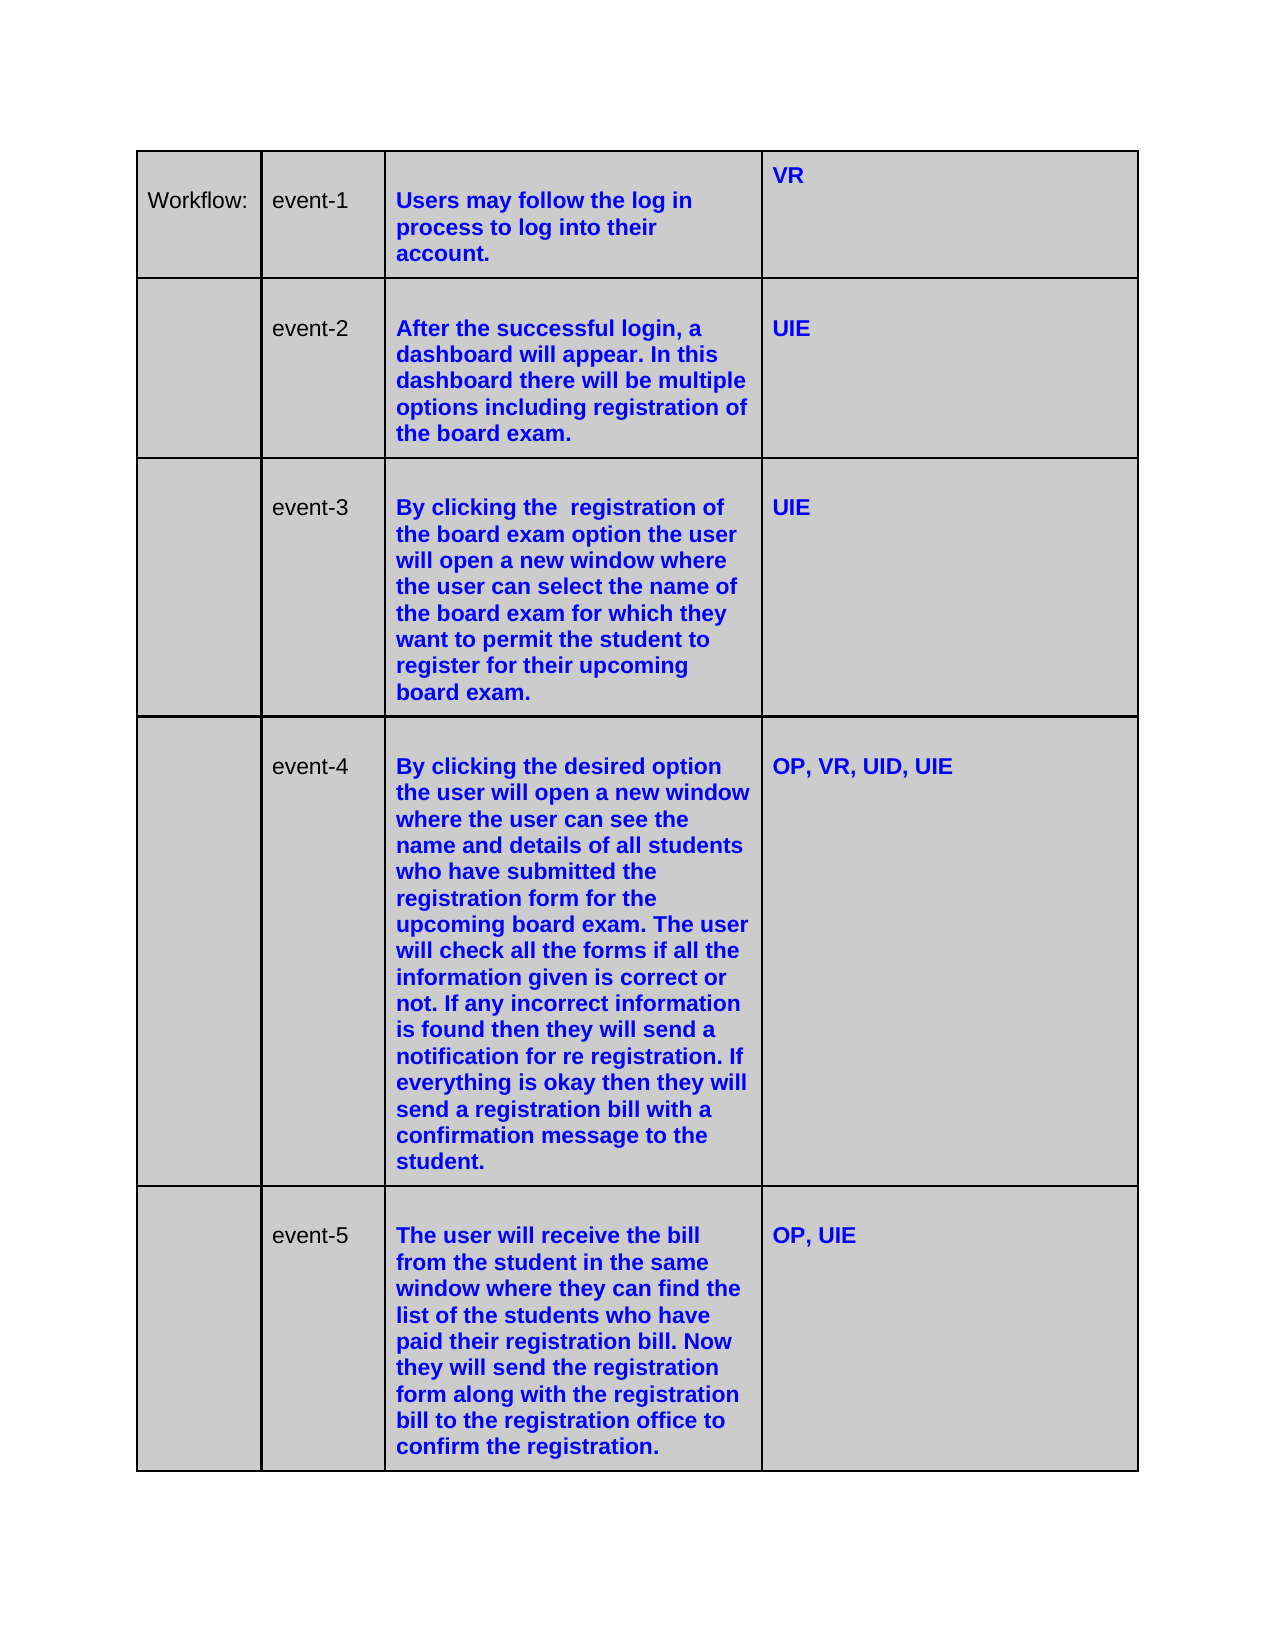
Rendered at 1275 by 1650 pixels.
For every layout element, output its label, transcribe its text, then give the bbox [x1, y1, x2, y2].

table_cell VR [763, 152, 1137, 277]
table_cell [138, 279, 260, 457]
table_cell [138, 1187, 260, 1470]
table_cell event-2 [263, 279, 384, 457]
table_cell event-3 [263, 459, 384, 715]
table_cell UIE [763, 279, 1137, 457]
table_cell By clicking the registration of the board exam option the user will open a new window where the user can select the name of the board exam for which they want to permit the student to register for their upcoming board exam. [386, 459, 761, 715]
table_cell Workflow: [138, 152, 260, 277]
table_cell Users may follow the log in process to log into their account. [386, 152, 761, 277]
table_cell After the successful login, a dashboard will appear. In this dashboard there will be multiple options including registration of the board exam. [386, 279, 761, 457]
table_cell OP, UIE [763, 1187, 1137, 1470]
table_cell The user will receive the bill from the student in the same window where they can find the list of the students who have paid their registration bill. Now they will send the registration form along with the registration bill to the registration office to confirm the registration. [386, 1187, 761, 1470]
table_cell event-5 [263, 1187, 384, 1470]
table_cell UIE [763, 459, 1137, 715]
table_cell [138, 459, 260, 715]
table_cell By clicking the desired option the user will open a new window where the user can see the name and details of all students who have submitted the registration form for the upcoming board exam. The user will check all the forms if all the information given is correct or not. If any incorrect information is found then they will send a notification for re registration. If everything is okay then they will send a registration bill with a confirmation message to the student. [386, 718, 761, 1185]
table_cell event-1 [263, 152, 384, 277]
table_cell [138, 718, 260, 1185]
table_cell event-4 [263, 718, 384, 1185]
table_cell OP, VR, UID, UIE [763, 718, 1137, 1185]
